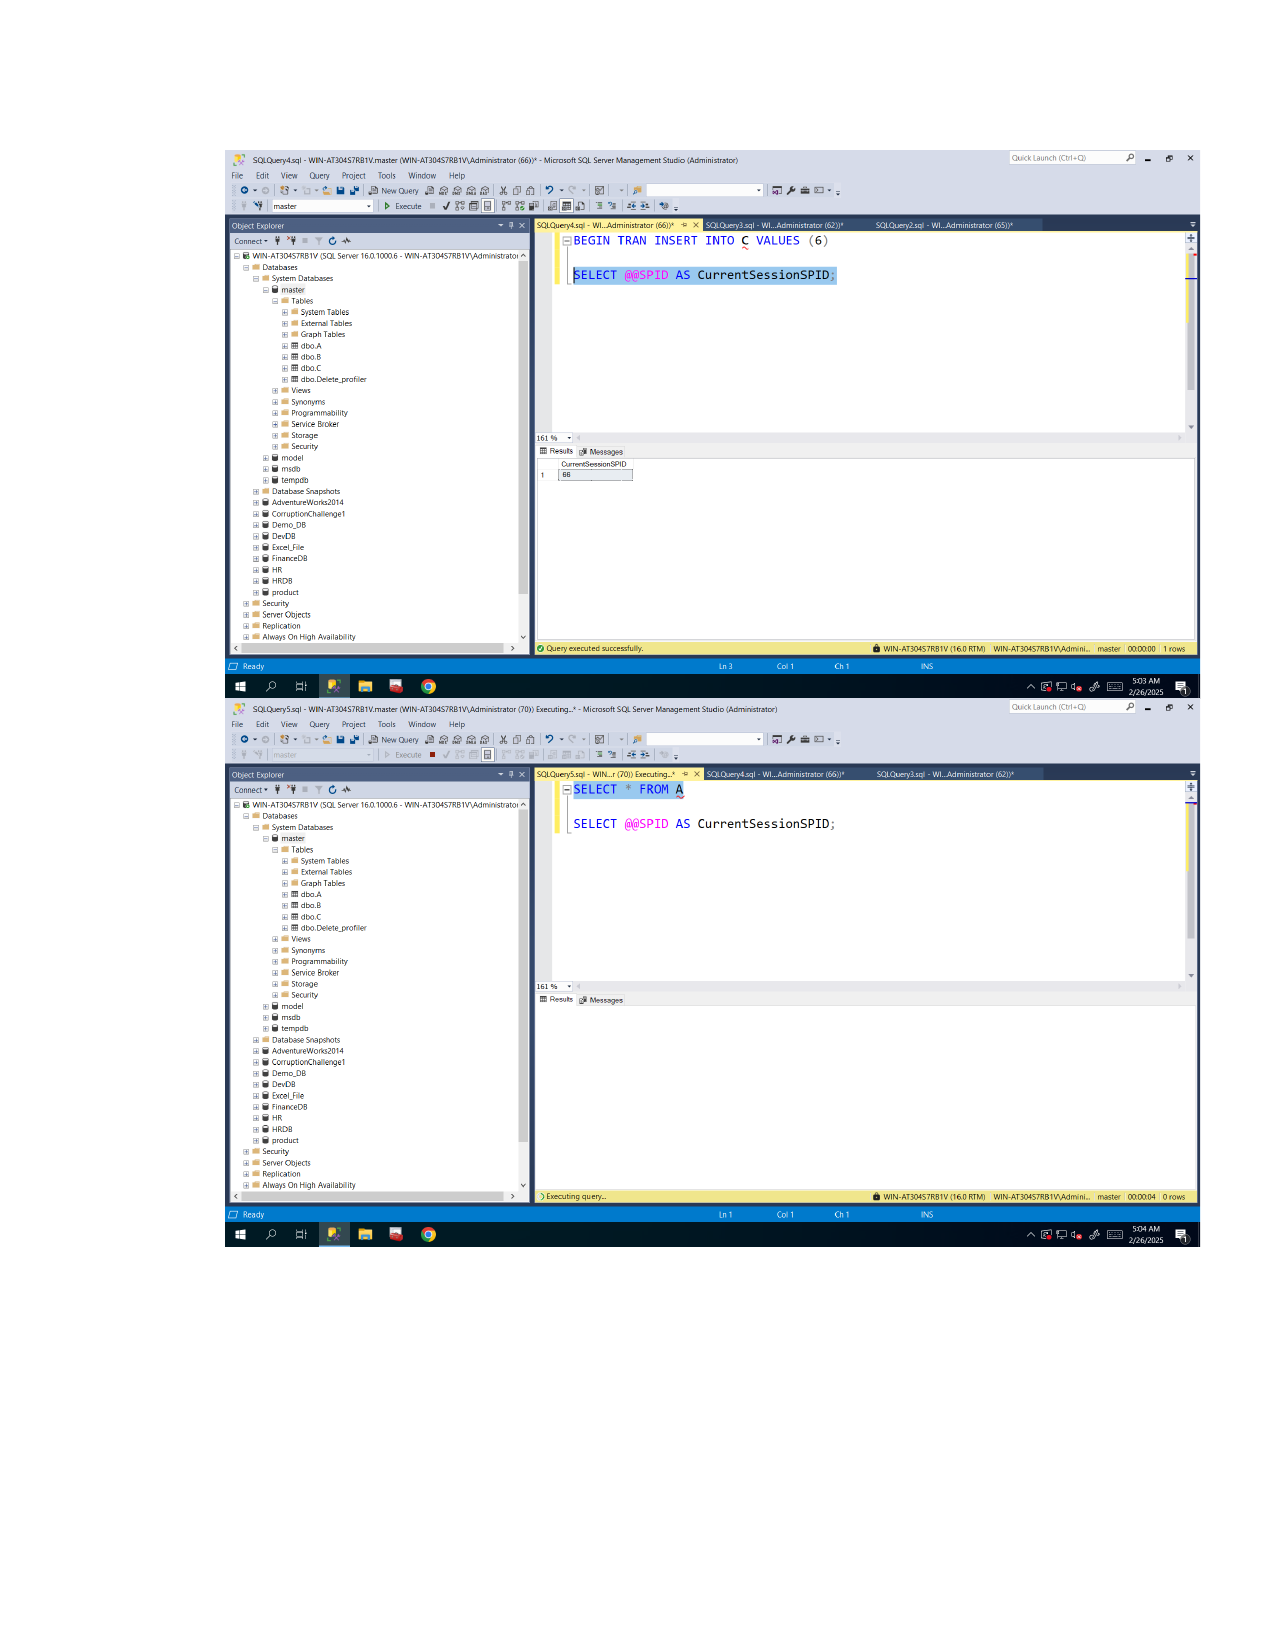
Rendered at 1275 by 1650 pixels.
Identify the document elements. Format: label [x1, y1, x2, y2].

picture [225, 150, 1200, 1247]
